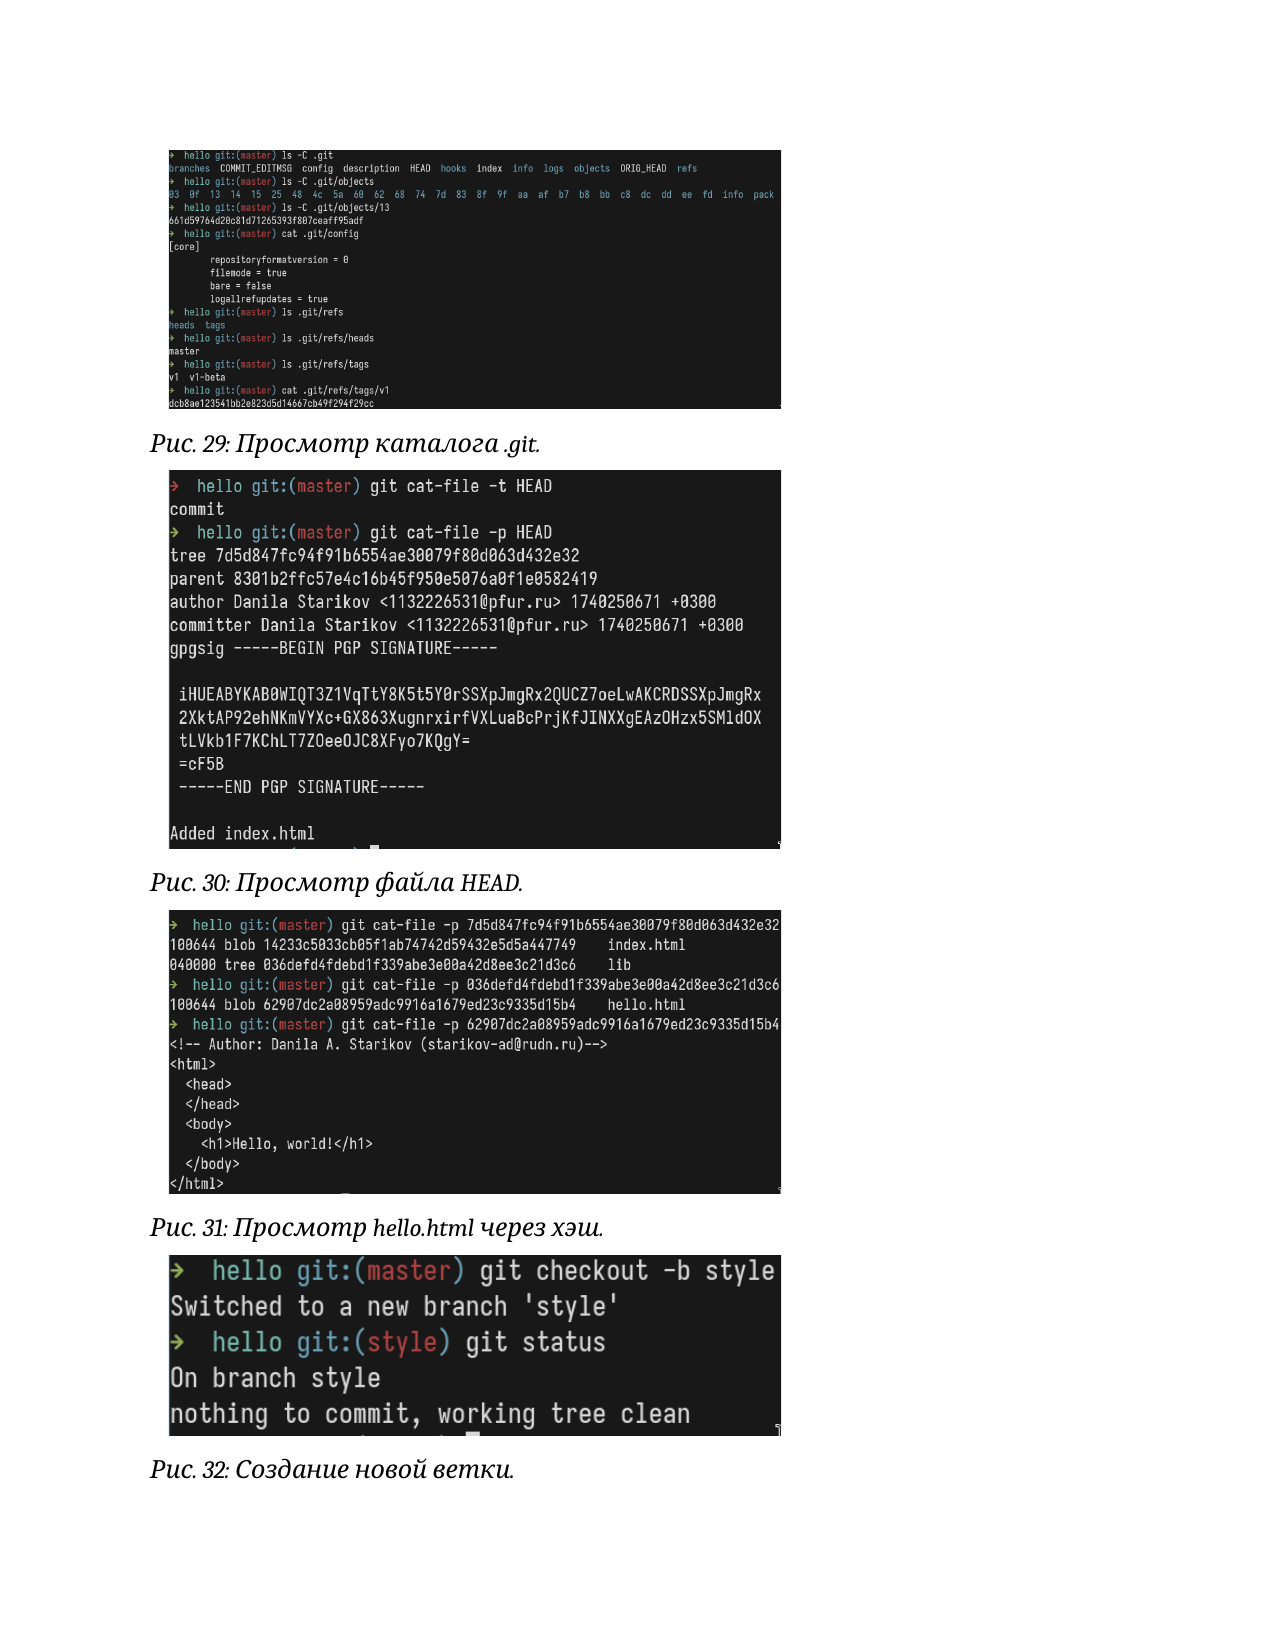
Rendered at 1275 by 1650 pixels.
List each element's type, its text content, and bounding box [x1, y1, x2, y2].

text Рис. 32: Создание новой ветки. [150, 1456, 1125, 1485]
text Рис. 29: Просмотр каталога .git. [150, 429, 1125, 458]
picture [168, 150, 782, 409]
text Рис. 31: Просмотр hello.html через хэш. [150, 1214, 1125, 1243]
picture [168, 1255, 782, 1436]
text Рис. 30: Просмотр файла HEAD. [150, 869, 1125, 898]
picture [168, 910, 782, 1194]
picture [168, 470, 782, 849]
